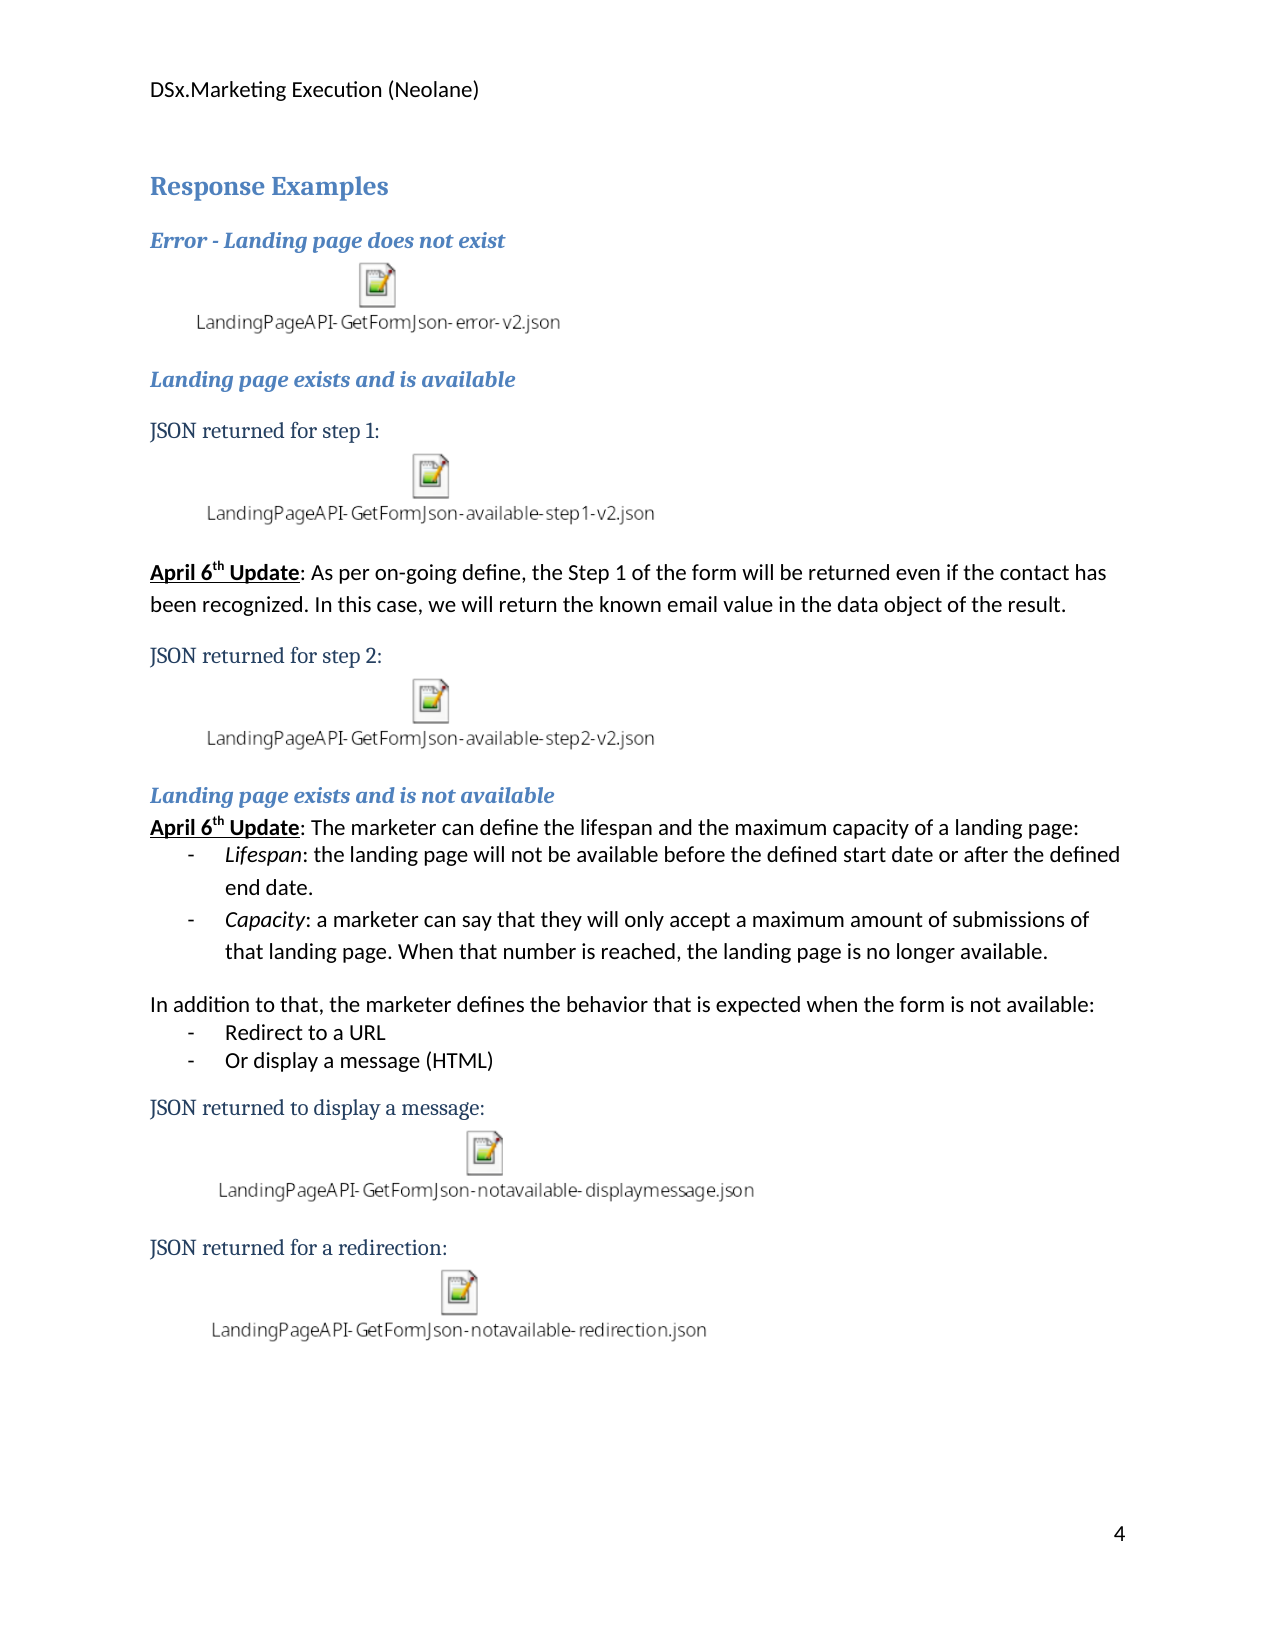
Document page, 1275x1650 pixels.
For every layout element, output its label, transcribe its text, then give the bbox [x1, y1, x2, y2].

list Lifespan: the landing page will not be available before the defined start date or after the defined end date. [187, 841, 1125, 901]
subtitle Landing page exists and is available [150, 367, 1125, 393]
text In addition to that, the marketer defines the behavior that is expected when the form is not available: [150, 990, 1125, 1018]
subtitle Landing page exists and is not available [150, 782, 1125, 809]
subtitle JSON returned for step 1: [150, 418, 1125, 444]
list Redirect to a URL [187, 1018, 1125, 1046]
subtitle Error - Landing page does not exist [150, 227, 1125, 254]
subtitle JSON returned for a redirection: [150, 1235, 1125, 1261]
list Capacity: a marketer can say that they will only accept a maximum amount of submissions of that landing page. When that number is reached, the landing page is no longer available. [187, 905, 1125, 965]
subtitle Response Examples [150, 171, 1125, 202]
subtitle JSON returned for step 2: [150, 643, 1125, 669]
text April 6th Update: As per on-going define, the Step 1 of the form will be returned even if the contact has been recognized. In this case, we will return the known email value in the data object of the result. [150, 558, 1125, 618]
text April 6th Update: The marketer can define the lifespan and the maximum capacity of a landing page: [150, 813, 1125, 841]
list Or display a message (HTML) [187, 1046, 1125, 1074]
subtitle JSON returned to display a message: [150, 1095, 1125, 1121]
